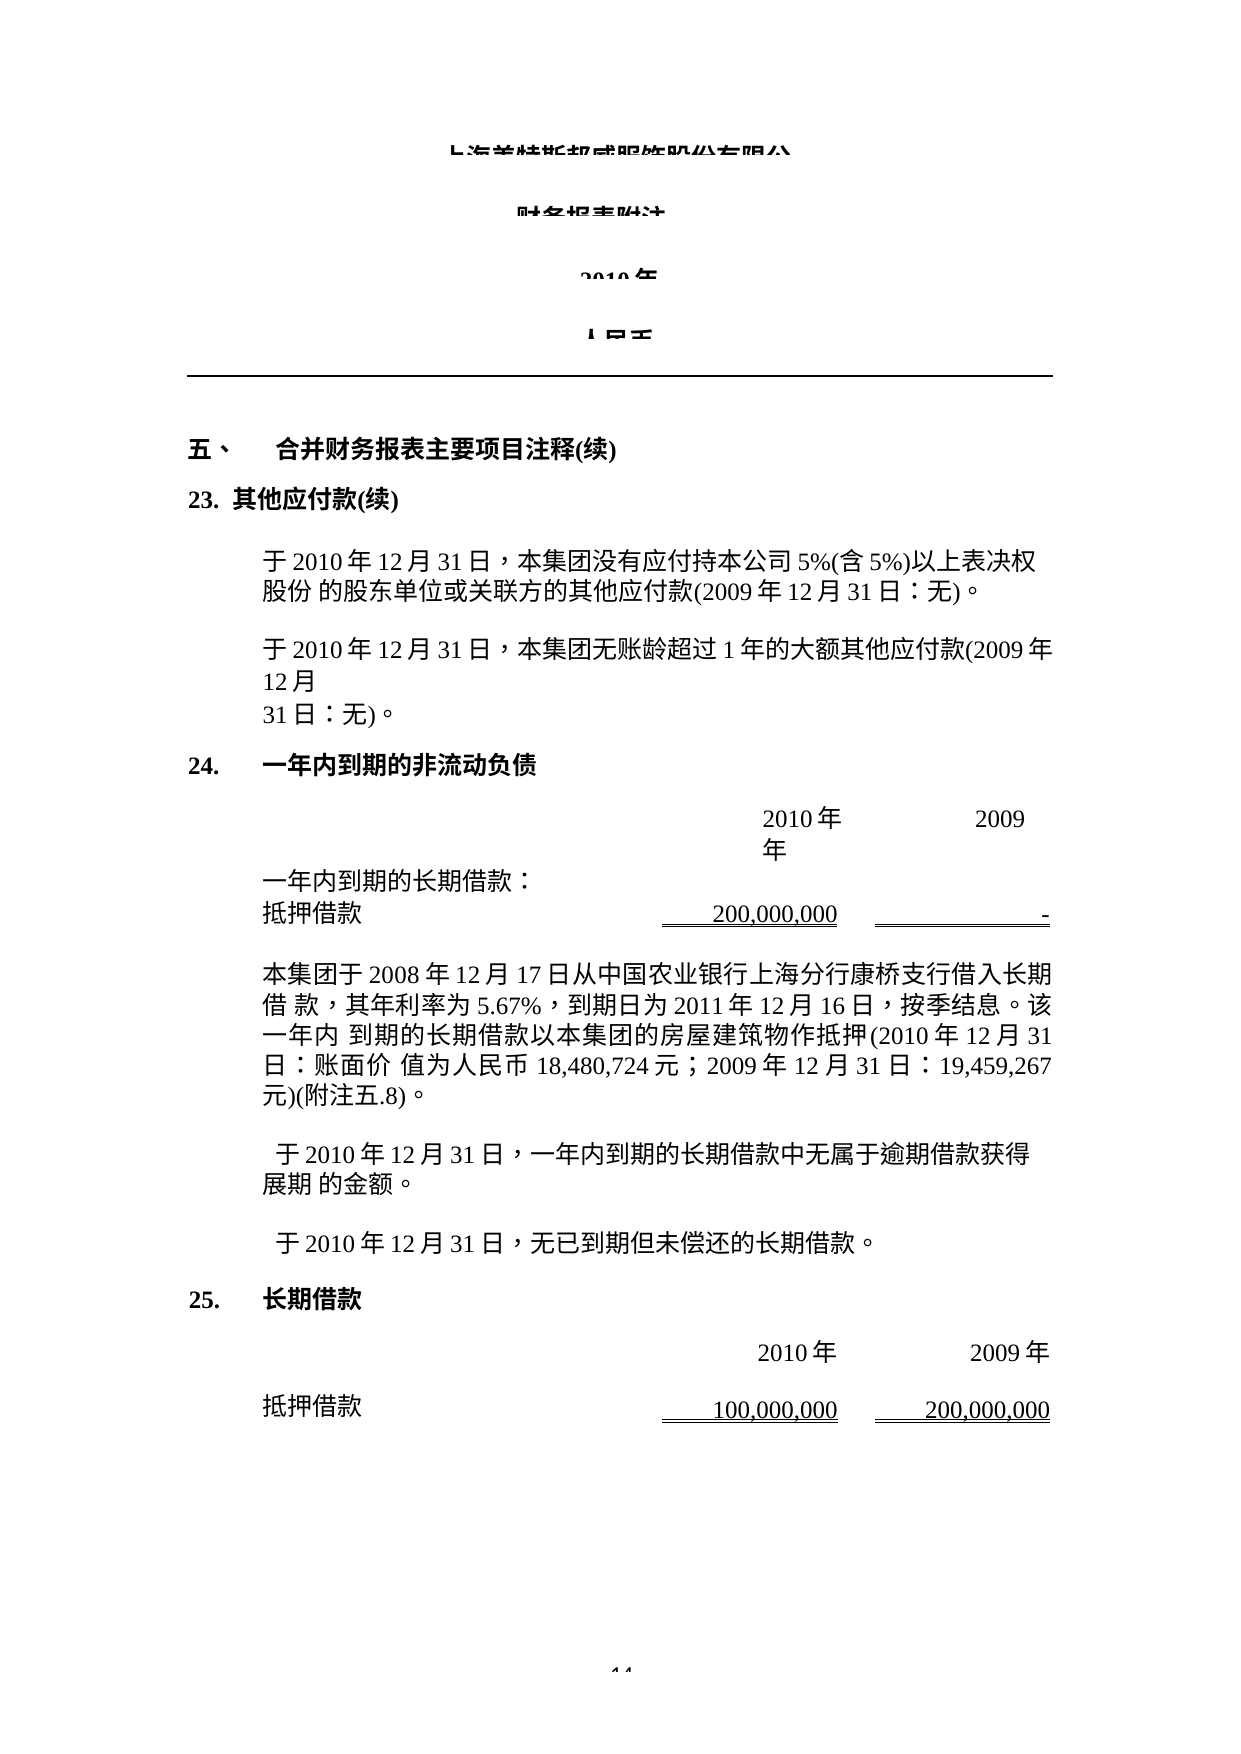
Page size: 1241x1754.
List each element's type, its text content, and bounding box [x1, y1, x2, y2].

text 24. 一年内到期的非流动负债 [188, 747, 1054, 781]
text 23. 其他应付款(续) [188, 482, 1054, 516]
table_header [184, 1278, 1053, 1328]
subtitle 于2010年12月31日，无已到期但未偿还的长期借款。 [275, 1226, 1054, 1260]
subtitle 于2010年12月31日，一年内到期的长期借款中无属于逾期借款获得展期 的金额。 [262, 1139, 1054, 1199]
subtitle 2010年 2009年 [762, 802, 1054, 866]
subtitle 本集团于2008年12月17日从中国农业银行上海分行康桥支行借入长期借 款，其年利率为5.67%，到期日为2011年12月16日，按季结息。该一年内 到期的长期借款以本集团的房屋建筑物作抵押(2010年12月31日：账面价 值为人民币18,480,724元；2009年12月31日：19,459,267元)(附注五.8)。 [262, 960, 1052, 1111]
subtitle 31日：无)。 [262, 697, 1054, 729]
subtitle 抵押借款 200,000,000 - [262, 897, 1054, 929]
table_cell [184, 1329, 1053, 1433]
text 五、 合并财务报表主要项目注释(续) [187, 428, 1054, 467]
subtitle 一年内到期的长期借款： [262, 866, 1054, 897]
subtitle 于2010年12月31日，本集团没有应付持本公司5%(含5%)以上表决权股份 的股东单位或关联方的其他应付款(2009年12月31日：无)。 [262, 546, 1054, 606]
subtitle 于2010年12月31日，本集团无账龄超过1年的大额其他应付款(2009年12月 [262, 632, 1065, 697]
